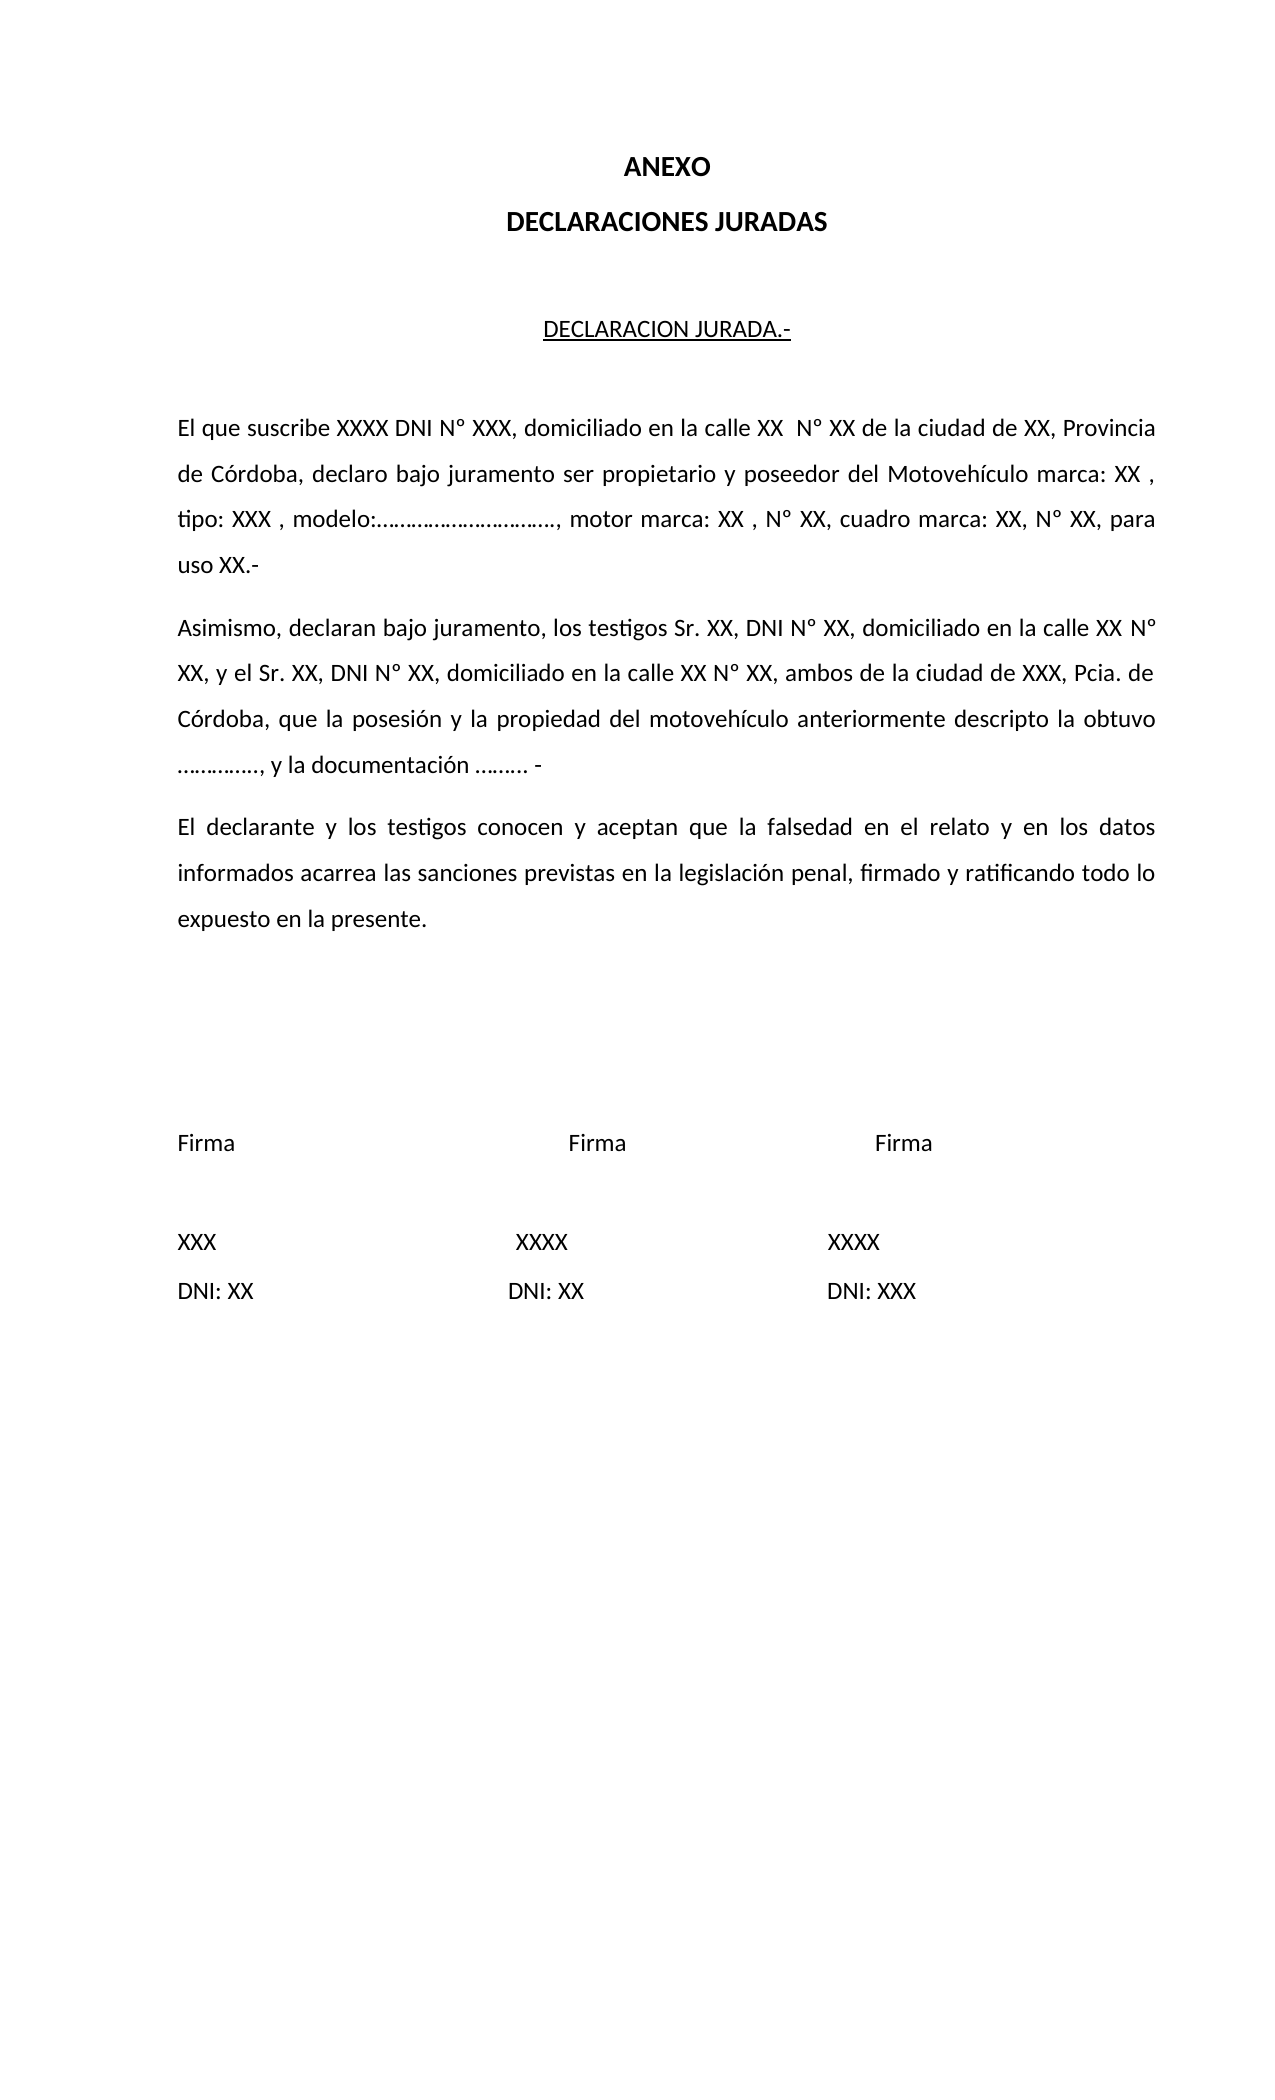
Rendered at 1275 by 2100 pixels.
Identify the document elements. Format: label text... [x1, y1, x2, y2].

text DNI: XX DNI: XX DNI: XXX [177, 1276, 1157, 1306]
text DECLARACIONES JURADAS [177, 203, 1157, 238]
text El declarante y los testigos conocen y aceptan que la falsedad en el relato y en los datos informados acarrea las sanciones previstas en la legislación penal, firmado y ratificando todo lo expuesto en la presente. [177, 811, 1157, 933]
text El que suscribe XXXX DNI Nº XXX, domiciliado en la calle XX Nº XX de la ciudad de XX, Provincia de Córdoba, declaro bajo juramento ser propietario y poseedor del Motovehículo marca: XX , tipo: XXX , modelo:…………………………., motor marca: XX , Nº XX, cuadro marca: XX, Nº XX, para uso XX.- [177, 412, 1157, 580]
text Firma Firma Firma [177, 1127, 1157, 1157]
text XXX XXXX XXXX [177, 1226, 1157, 1256]
text Asimismo, declaran bajo juramento, los testigos Sr. XX, DNI Nº XX, domiciliado en la calle XX Nº XX, y el Sr. XX, DNI Nº XX, domiciliado en la calle XX Nº XX, ambos de la ciudad de XXX, Pcia. de Córdoba, que la posesión y la propiedad del motovehículo anteriormente descripto la obtuvo ………….., y la documentación ……... - [177, 612, 1157, 779]
text ANEXO [177, 148, 1157, 183]
text DECLARACION JURADA.- [177, 313, 1157, 343]
